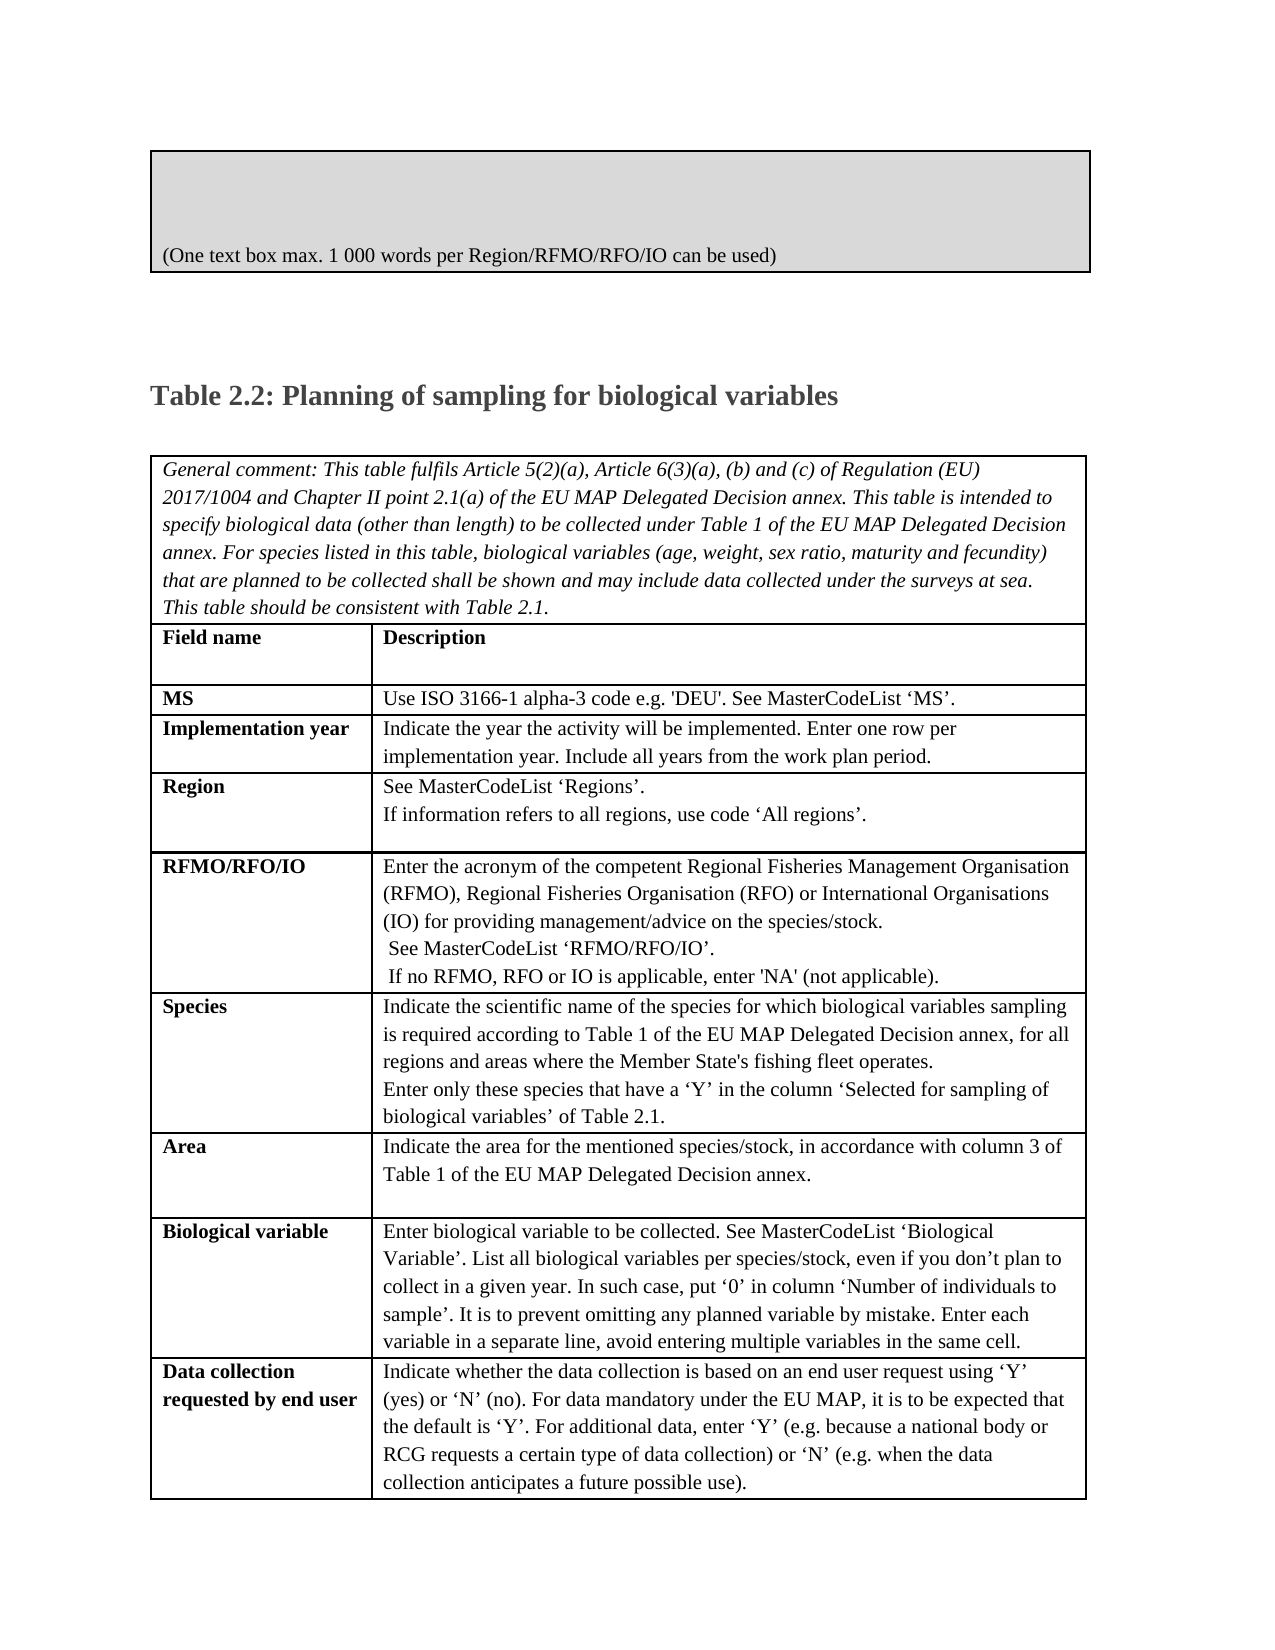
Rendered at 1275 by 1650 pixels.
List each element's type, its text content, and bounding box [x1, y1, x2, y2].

table_cell Enter biological variable to be collected. See MasterCodeList ‘Biological Variable’. List all biological variables per species/stock, even if you don’t plan to collect in a given year. In such case, put ‘0’ in column ‘Number of individuals to sample’. It is to prevent omitting any planned variable by mistake. Enter each variable in a separate line, avoid entering multiple variables in the same cell. [373, 1219, 1085, 1357]
subtitle Table 2.2: Planning of sampling for biological variables [150, 378, 1125, 411]
table_cell Indicate the scientific name of the species for which biological variables sampling is required according to Table 1 of the EU MAP Delegated Decision annex, for all regions and areas where the Member State's fishing fleet operates. Enter only these species that have a ‘Y’ in the column ‘Selected for sampling of biological variables’ of Table 2.1. [373, 994, 1085, 1132]
table_cell Area [152, 1134, 371, 1217]
table_header General comment: This table fulfils Article 5(2)(a), Article 6(3)(a), (b) and (c) of Regulation (EU) 2017/1004 and Chapter II point 2.1(a) of the EU MAP Delegated Decision annex. This table is intended to specify biological data (other than length) to be collected under Table 1 of the EU MAP Delegated Decision annex. For species listed in this table, biological variables (age, weight, sex ratio, maturity and fecundity) that are planned to be collected shall be shown and may include data collected under the surveys at sea. This table should be consistent with Table 2.1. [152, 457, 1085, 623]
table_cell Indicate the area for the mentioned species/stock, in accordance with column 3 of Table 1 of the EU MAP Delegated Decision annex. [373, 1134, 1085, 1217]
table_cell RFMO/RFO/IO [152, 854, 371, 992]
table_cell Enter the acronym of the competent Regional Fisheries Management Organisation (RFMO), Regional Fisheries Organisation (RFO) or International Organisations (IO) for providing management/advice on the species/stock. See MasterCodeList ‘RFMO/RFO/IO’. If no RFMO, RFO or IO is applicable, enter 'NA' (not applicable). [373, 854, 1085, 992]
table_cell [152, 152, 1089, 271]
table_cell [373, 1359, 1085, 1497]
table_cell MS [152, 686, 371, 714]
table_cell Species [152, 994, 371, 1132]
table_cell Implementation year [152, 716, 371, 772]
table_cell Field name [152, 625, 371, 684]
table_cell Biological variable [152, 1219, 371, 1357]
table_cell Description [373, 625, 1085, 684]
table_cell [152, 1359, 371, 1497]
table_cell Use ISO 3166-1 alpha-3 code e.g. 'DEU'. See MasterCodeList ‘MS’. [373, 686, 1085, 714]
table_cell Region [152, 774, 371, 851]
table_cell See MasterCodeList ‘Regions’. If information refers to all regions, use code ‘All regions’. [373, 774, 1085, 851]
table_cell Indicate the year the activity will be implemented. Enter one row per implementation year. Include all years from the work plan period. [373, 716, 1085, 772]
